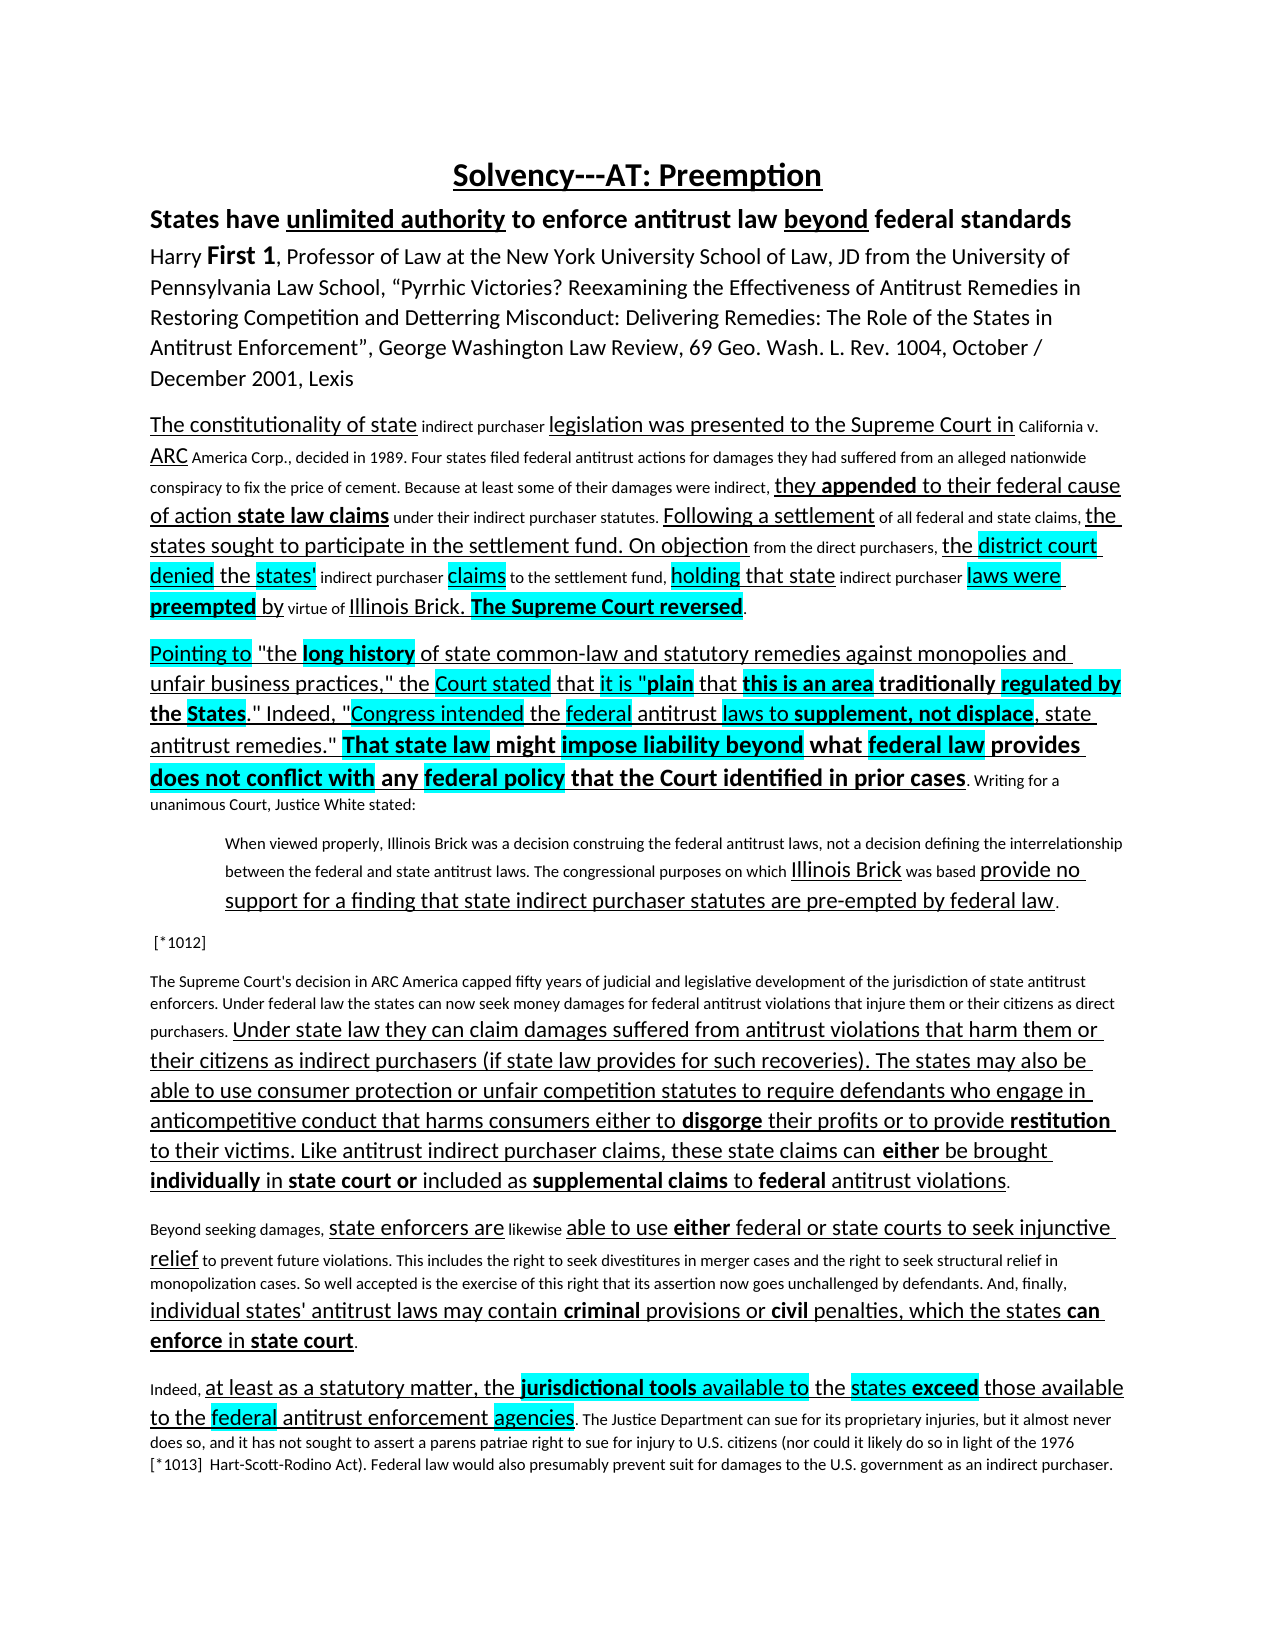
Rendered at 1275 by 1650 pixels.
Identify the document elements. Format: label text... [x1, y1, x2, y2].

text When viewed properly, Illinois Brick was a decision construing the federal antitrust laws, not a decision defining the interrelationship between the federal and state antitrust laws. The congressional purposes on which Illinois Brick was based provide no support for a finding that state indirect purchaser statutes are pre-empted by federal law. [225, 833, 1125, 914]
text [150, 1373, 1125, 1475]
text Beyond seeking damages, state enforcers are likewise able to use either federal or state courts to seek injunctive relief to prevent future violations. This includes the right to seek divestitures in merger cases and the right to seek structural relief in monopolization cases. So well accepted is the exercise of this right that its assertion now goes unchallenged by defendants. And, finally, individual states' antitrust laws may contain criminal provisions or civil penalties, which the states can enforce in state court. [150, 1213, 1125, 1354]
text [*1012] [150, 933, 1125, 953]
text Pointing to "the long history of state common-law and statutory remedies against monopolies and unfair business practices," the Court stated that it is "plain that this is an area traditionally regulated by the States." Indeed, "Congress intended the federal antitrust laws to supplement, not displace, state antitrust remedies." That state law might impose liability beyond what federal law provides does not conflict with any federal policy that the Court identified in prior cases. Writing for a unanimous Court, Justice White stated: [150, 639, 1125, 815]
text The constitutionality of state indirect purchaser legislation was presented to the Supreme Court in California v. ARC America Corp., decided in 1989. Four states filed federal antitrust actions for damages they had suffered from an alleged nationwide conspiracy to fix the price of cement. Because at least some of their damages were indirect, they appended to their federal cause of action state law claims under their indirect purchaser statutes. Following a settlement of all federal and state claims, the states sought to participate in the settlement fund. On objection from the direct purchasers, the district court denied the states' indirect purchaser claims to the settlement fund, holding that state indirect purchaser laws were preempted by virtue of Illinois Brick. The Supreme Court reversed. [150, 411, 1125, 620]
text The Supreme Court's decision in ARC America capped fifty years of judicial and legislative development of the jurisdiction of state antitrust enforcers. Under federal law the states can now seek money damages for federal antitrust violations that injure them or their citizens as direct purchasers. Under state law they can claim damages suffered from antitrust violations that harm them or their citizens as indirect purchasers (if state law provides for such recoveries). The states may also be able to use consumer protection or unfair competition statutes to require defendants who engage in anticompetitive conduct that harms consumers either to disgorge their profits or to provide restitution to their victims. Like antitrust indirect purchaser claims, these state claims can either be brought individually in state court or included as supplemental claims to federal antitrust violations. [150, 971, 1125, 1195]
subtitle States have unlimited authority to enforce antitrust law beyond federal standards [150, 202, 1125, 235]
subtitle Solvency---AT: Preemption [150, 154, 1125, 195]
text Harry First 1, Professor of Law at the New York University School of Law, JD from the University of Pennsylvania Law School, “Pyrrhic Victories? Reexamining the Effectiveness of Antitrust Remedies in Restoring Competition and Detterring Misconduct: Delivering Remedies: The Role of the States in Antitrust Enforcement”, George Washington Law Review, 69 Geo. Wash. L. Rev. 1004, October / December 2001, Lexis [150, 238, 1125, 392]
